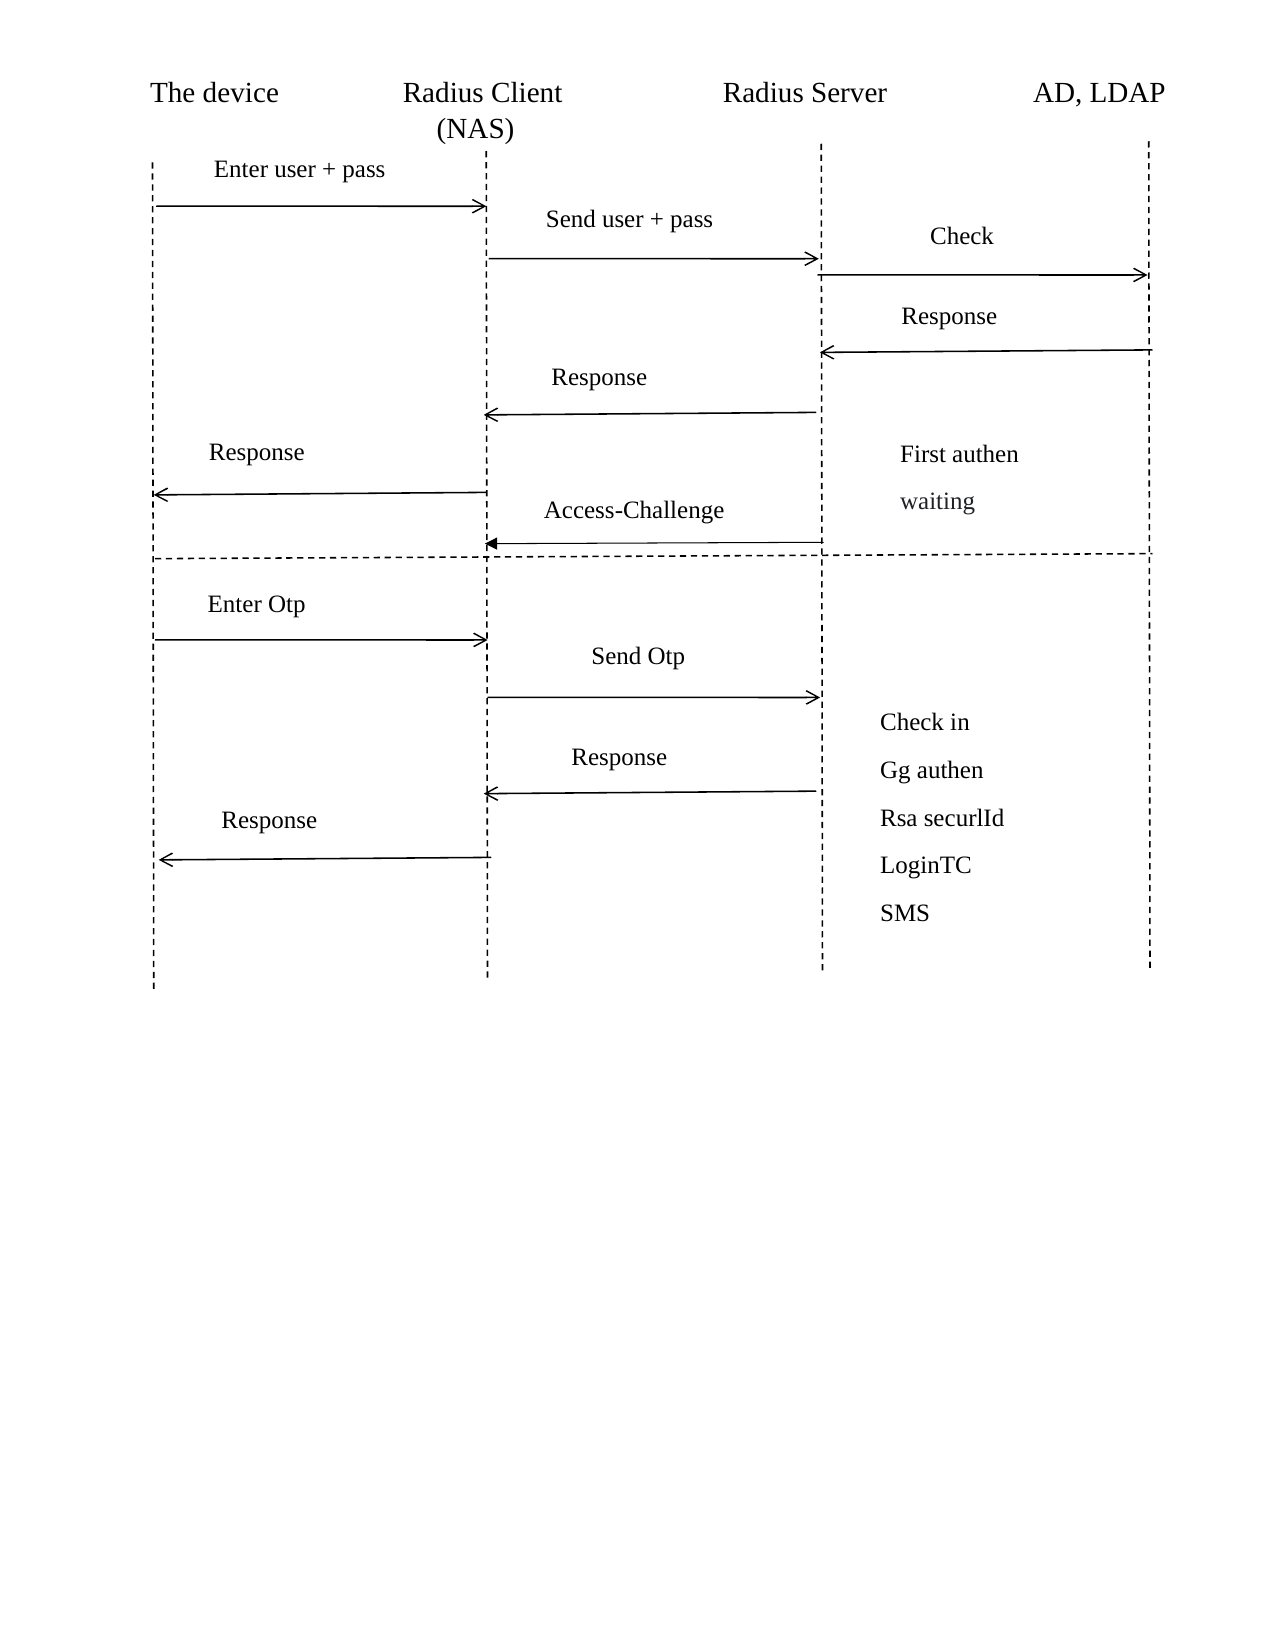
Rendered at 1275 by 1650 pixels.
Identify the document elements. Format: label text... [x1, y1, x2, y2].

list (NAS) [150, 111, 1200, 145]
list The device Radius Client Radius Server AD, LDAP [150, 75, 1200, 108]
